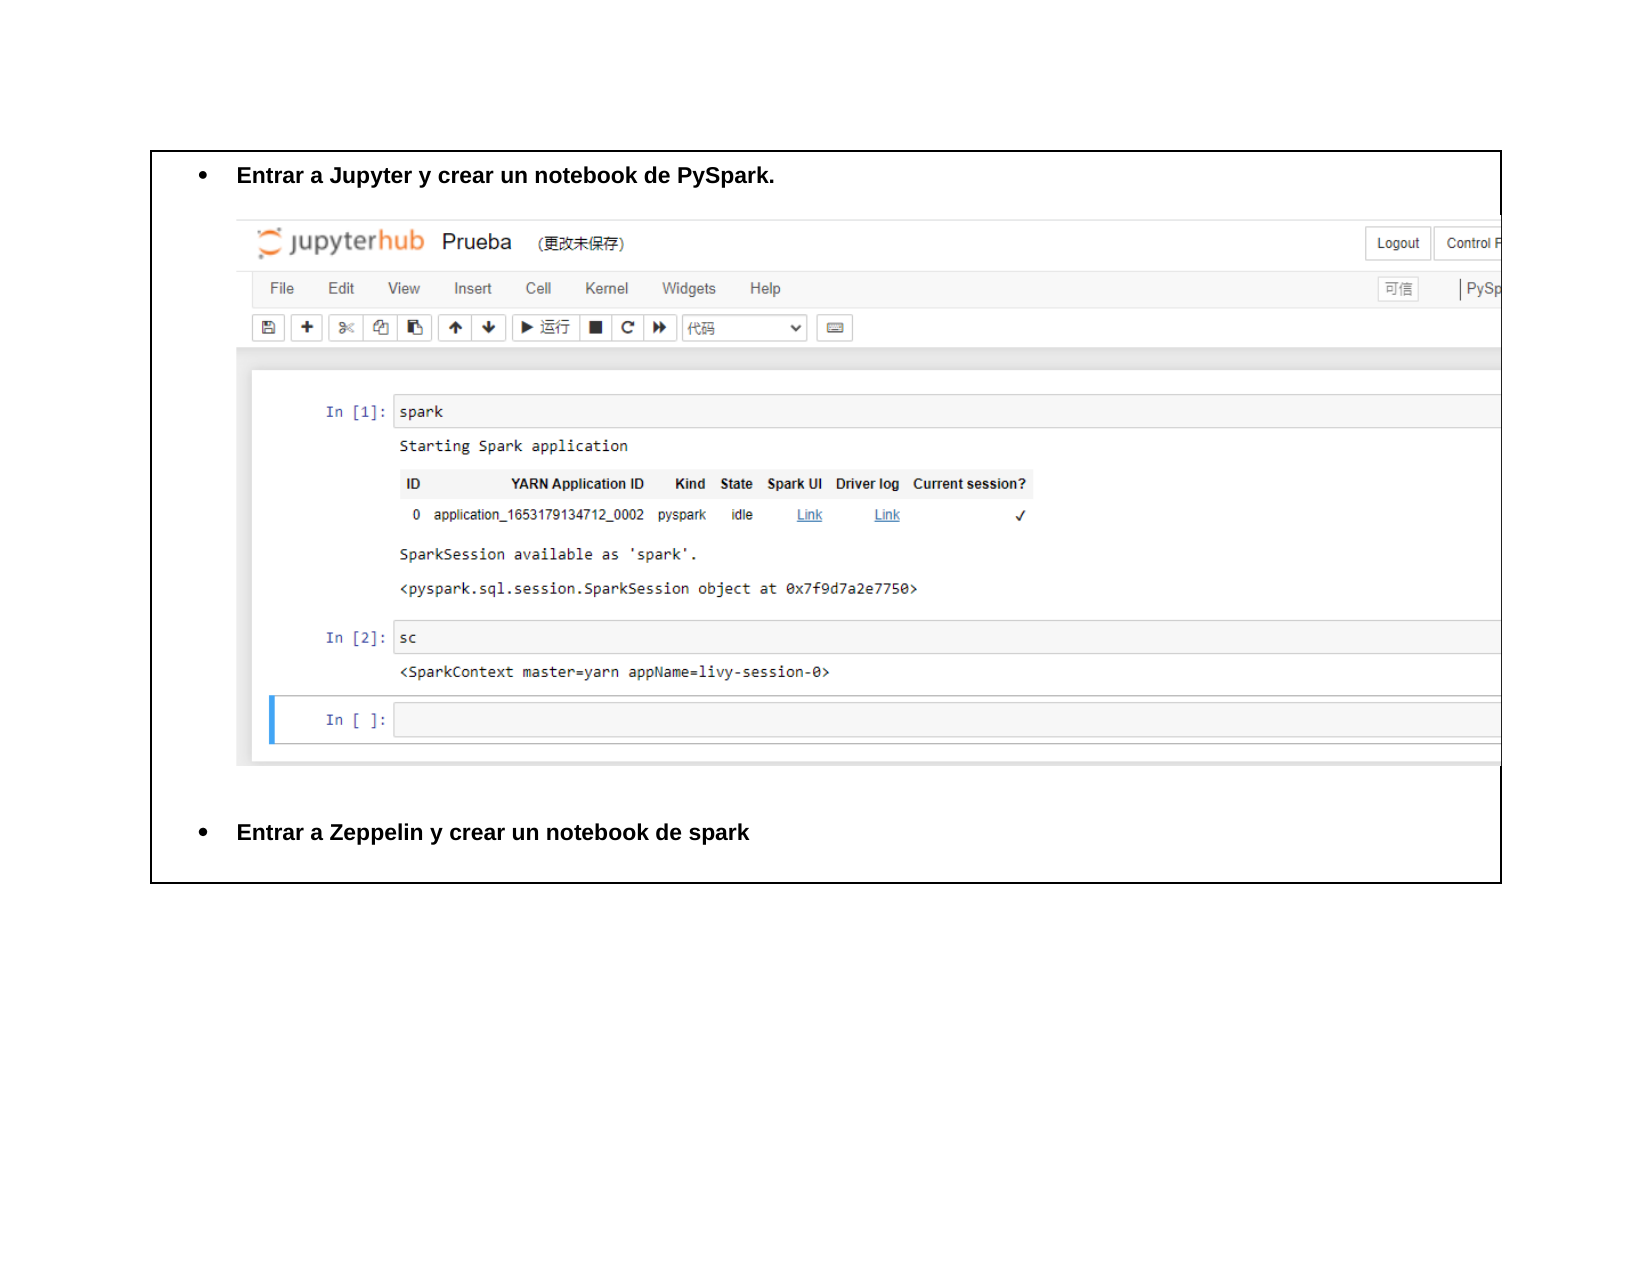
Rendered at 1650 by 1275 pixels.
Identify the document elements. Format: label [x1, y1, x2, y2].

table_cell [152, 152, 1500, 882]
picture [236, 215, 1502, 766]
